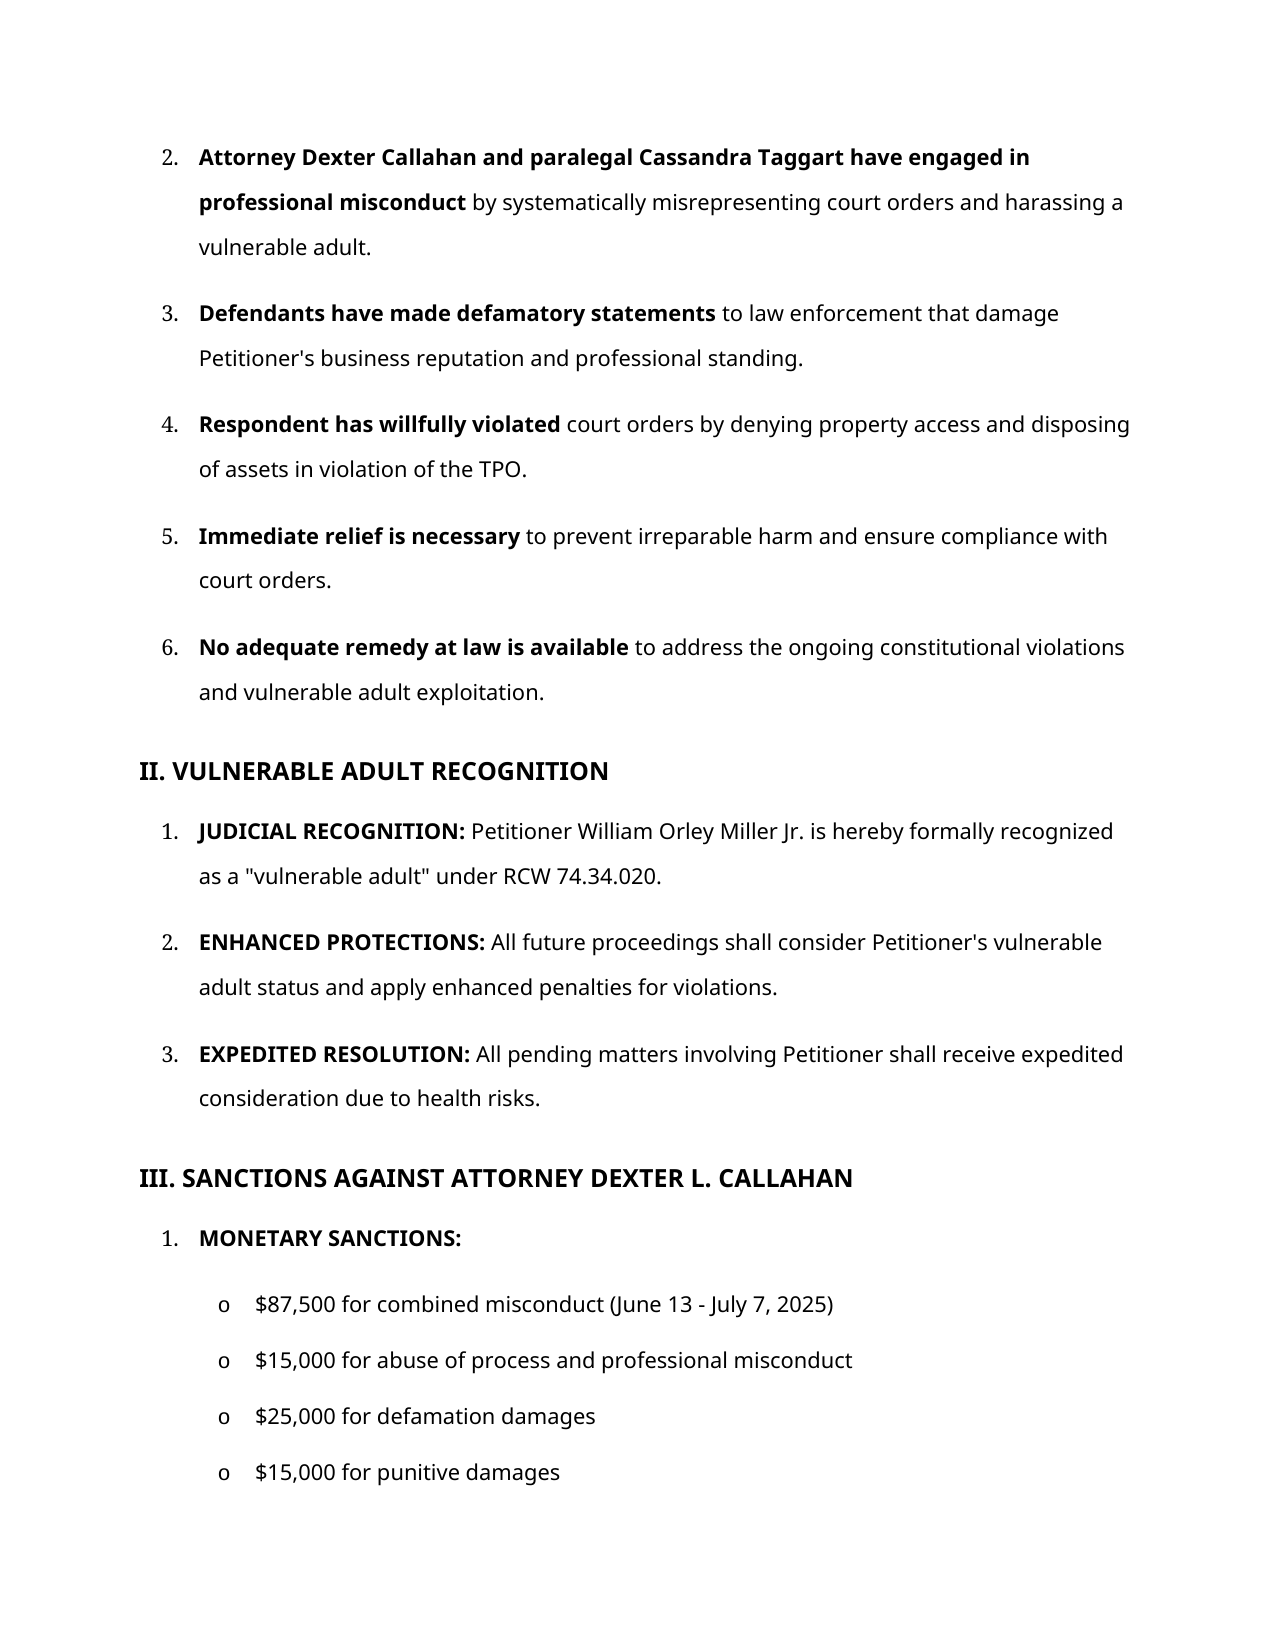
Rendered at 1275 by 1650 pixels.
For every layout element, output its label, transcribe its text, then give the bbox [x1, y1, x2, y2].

list $15,000 for punitive damages [217, 1457, 1133, 1487]
list ENHANCED PROTECTIONS: All future proceedings shall consider Petitioner's vulnerable adult status and apply enhanced penalties for violations. [161, 927, 1133, 1002]
list JUDICIAL RECOGNITION: Petitioner William Orley Miller Jr. is hereby formally recognized as a "vulnerable adult" under RCW 74.34.020. [161, 816, 1133, 891]
list Attorney Dexter Callahan and paralegal Cassandra Taggart have engaged in professional misconduct by systematically misrepresenting court orders and harassing a vulnerable adult. [161, 142, 1133, 261]
list No adequate remedy at law is available to address the ongoing constitutional violations and vulnerable adult exploitation. [161, 632, 1133, 706]
text II. VULNERABLE ADULT RECOGNITION [139, 754, 1133, 788]
list MONETARY SANCTIONS: [161, 1223, 1133, 1252]
list EXPEDITED RESOLUTION: All pending matters involving Petitioner shall receive expedited consideration due to health risks. [161, 1038, 1133, 1113]
text III. SANCTIONS AGAINST ATTORNEY DEXTER L. CALLAHAN [139, 1161, 1133, 1195]
list $25,000 for defamation damages [217, 1401, 1133, 1431]
list Defendants have made defamatory statements to law enforcement that damage Petitioner's business reputation and professional standing. [161, 298, 1133, 373]
list Immediate relief is necessary to prevent irreparable harm and ensure compliance with court orders. [161, 521, 1133, 595]
list $15,000 for abuse of process and professional misconduct [217, 1345, 1133, 1375]
list $87,500 for combined misconduct (June 13 - July 7, 2025) [217, 1289, 1133, 1319]
list Respondent has willfully violated court orders by denying property access and disposing of assets in violation of the TPO. [161, 409, 1133, 484]
